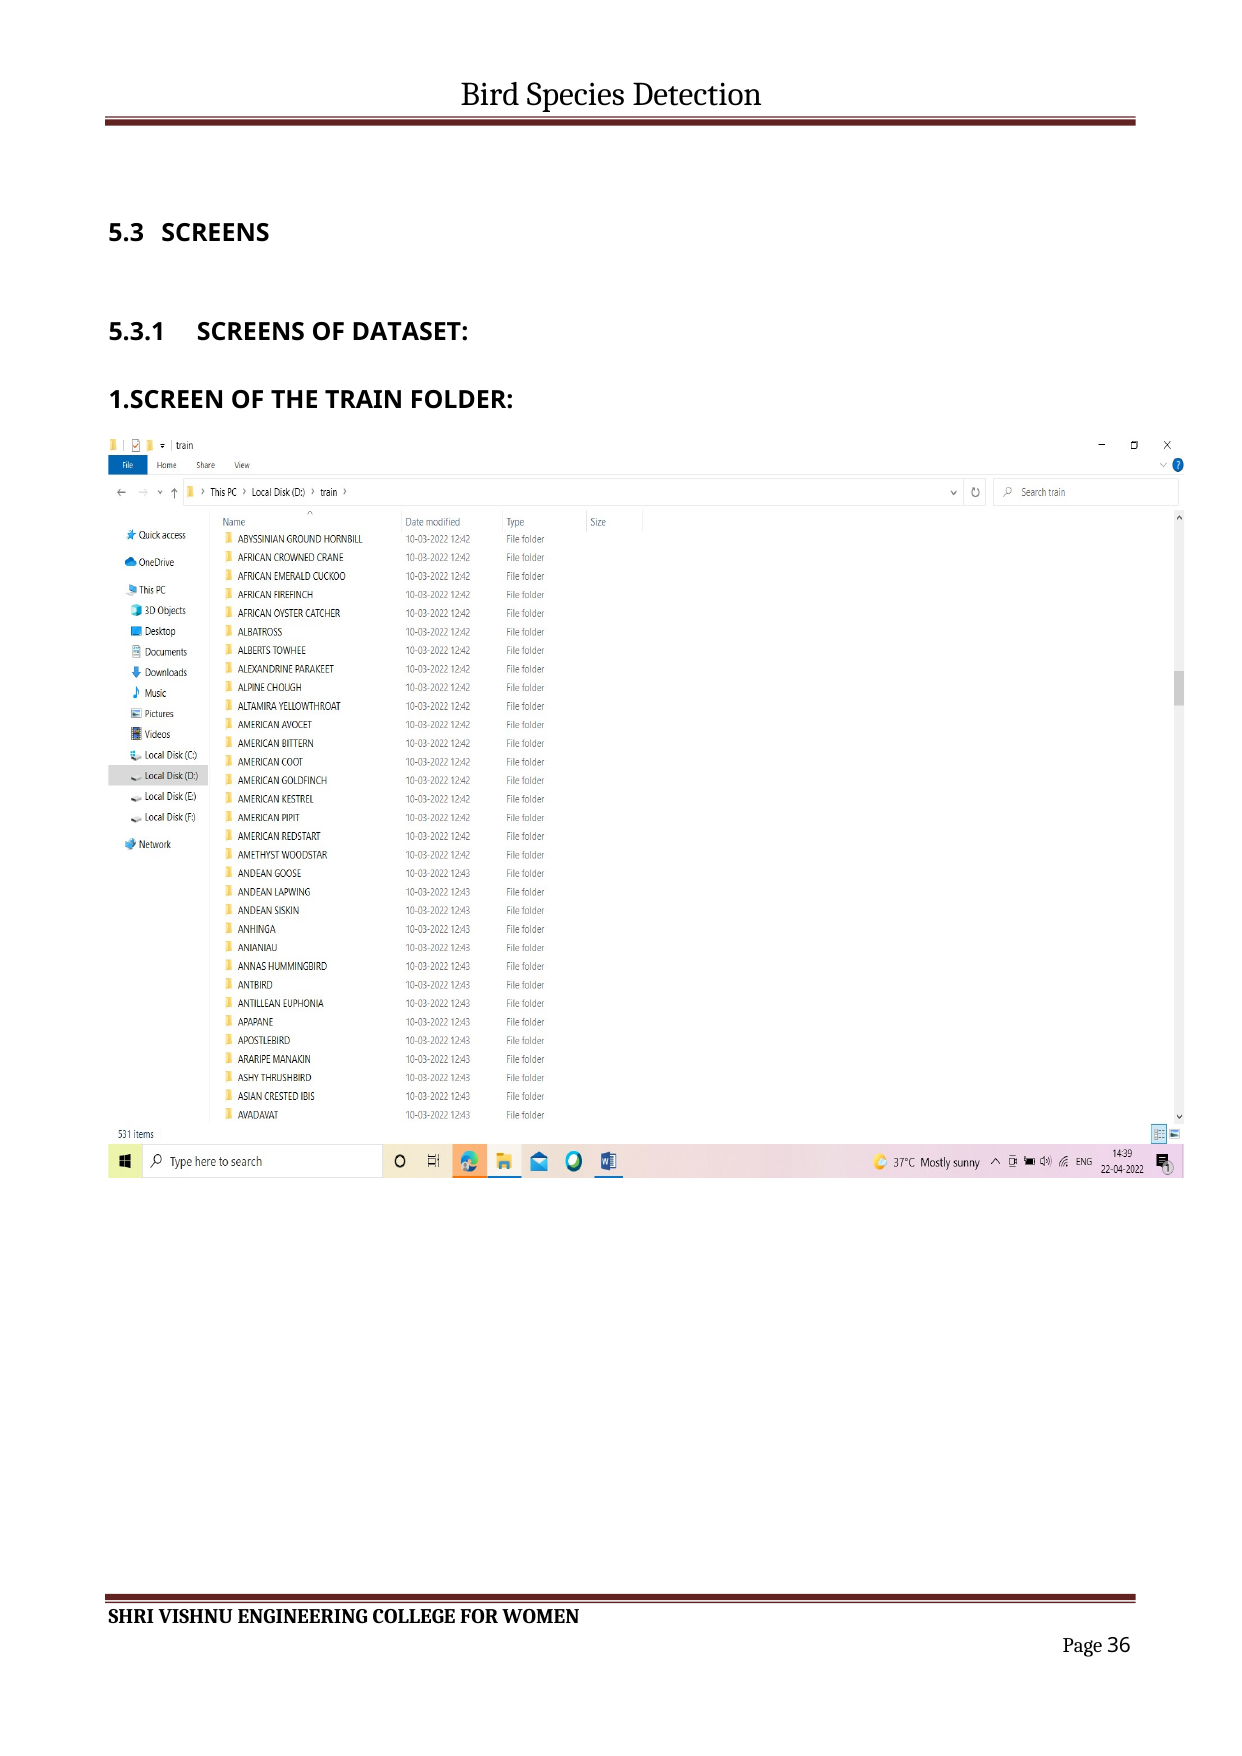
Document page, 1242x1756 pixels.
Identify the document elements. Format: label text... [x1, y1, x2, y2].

list SCREENS OF DATASET: 1.SCREEN OF THE TRAIN FOLDER: [108, 313, 585, 416]
picture [108, 439, 1185, 1178]
list SCREENS [108, 214, 1206, 248]
